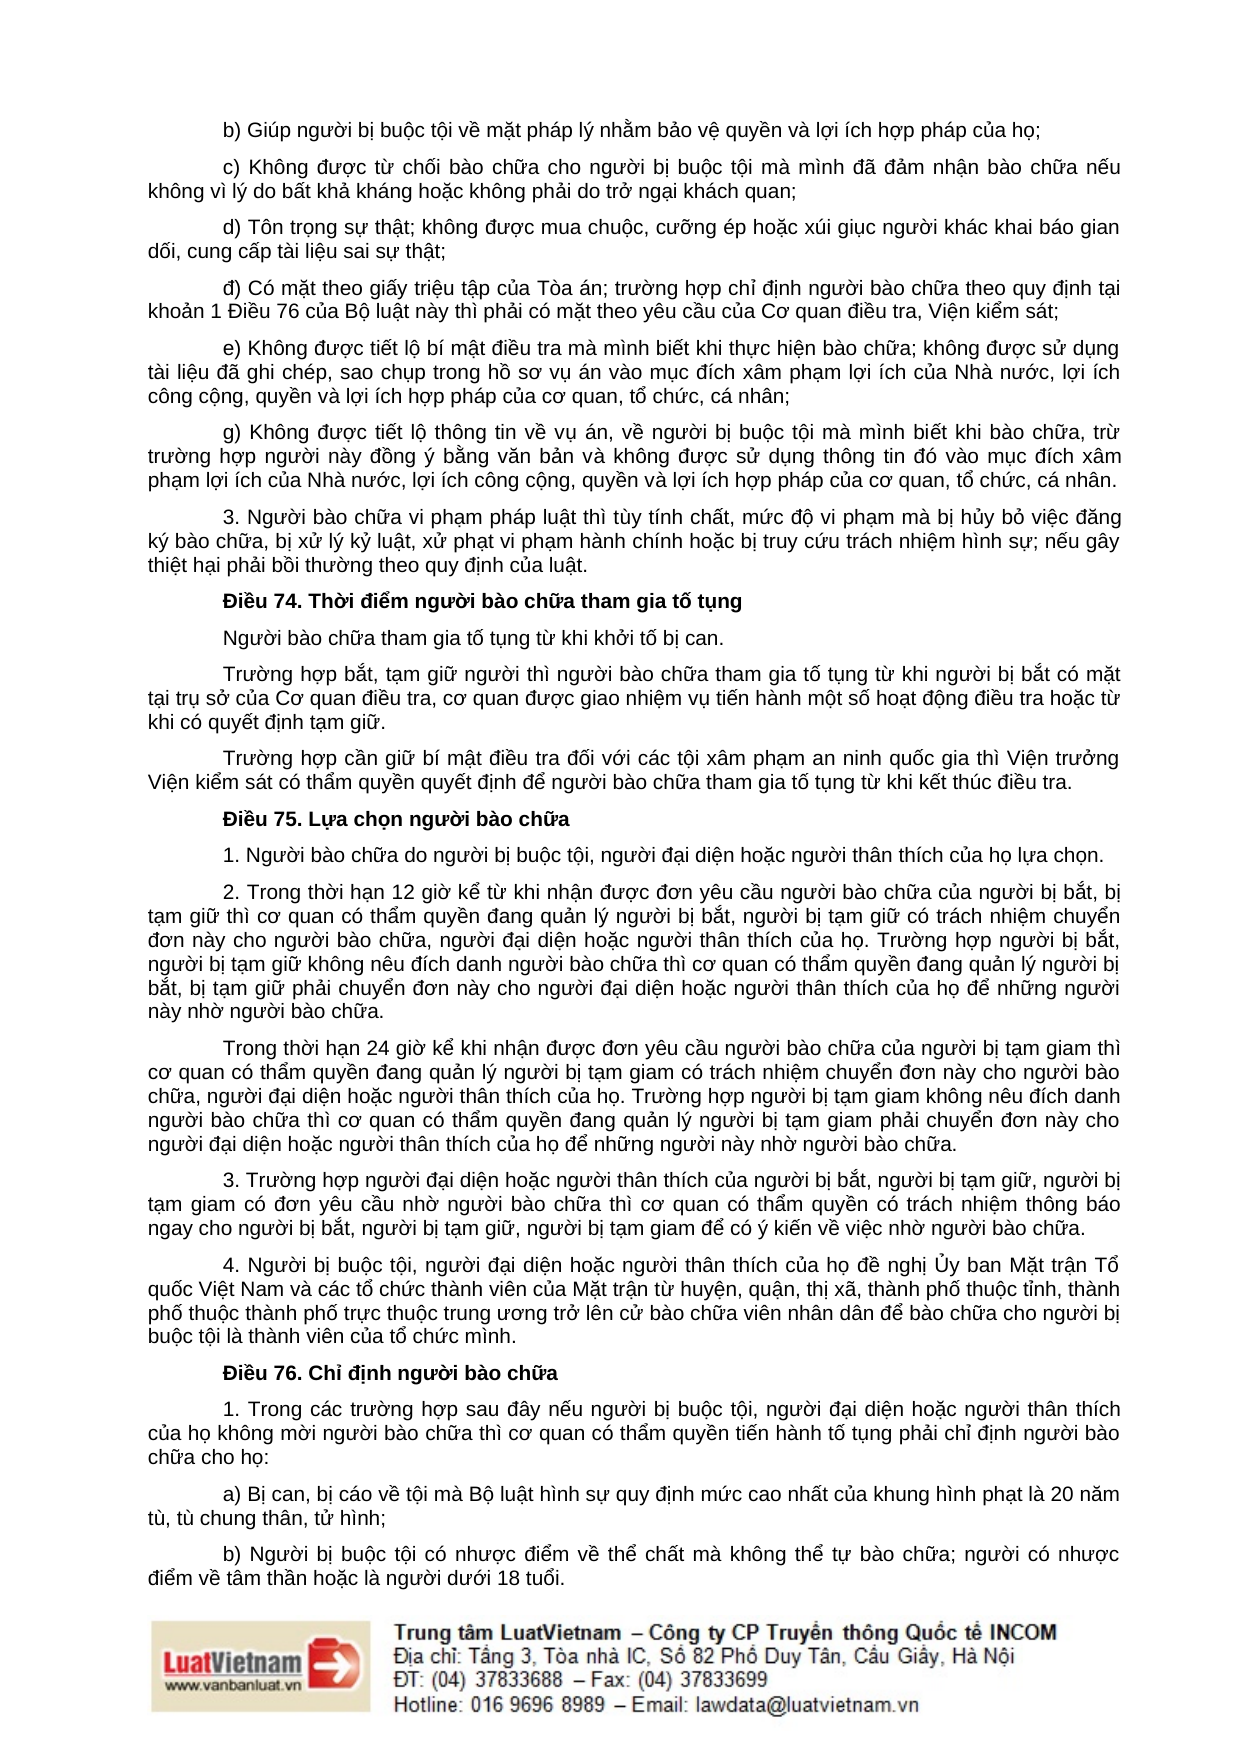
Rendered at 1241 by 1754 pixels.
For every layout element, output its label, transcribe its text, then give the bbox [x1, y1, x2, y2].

text Trường hợp cần giữ bí mật điều tra đối với các tội xâm phạm an ninh quốc gia thì Viện trưởng Viện kiểm sát có thẩm quyền quyết định để người bào chữa tham gia tố tụng từ khi kết thúc điều tra. [148, 746, 1122, 794]
text Điều 76. Chỉ định người bào chữa [148, 1361, 1122, 1385]
text e) Không được tiết lộ bí mật điều tra mà mình biết khi thực hiện bào chữa; không được sử dụng tài liệu đã ghi chép, sao chụp trong hồ sơ vụ án vào mục đích xâm phạm lợi ích của Nhà nước, lợi ích công cộng, quyền và lợi ích hợp pháp của cơ quan, tổ chức, cá nhân; [148, 336, 1122, 408]
text g) Không được tiết lộ thông tin về vụ án, về người bị buộc tội mà mình biết khi bào chữa, trừ trường hợp người này đồng ý bằng văn bản và không được sử dụng thông tin đó vào mục đích xâm phạm lợi ích của Nhà nước, lợi ích công cộng, quyền và lợi ích hợp pháp của cơ quan, tổ chức, cá nhân. [148, 420, 1122, 492]
text Trong thời hạn 24 giờ kể khi nhận được đơn yêu cầu người bào chữa của người bị tạm giam thì cơ quan có thẩm quyền đang quản lý người bị tạm giam có trách nhiệm chuyển đơn này cho người bào chữa, người đại diện hoặc người thân thích của họ. Trường hợp người bị tạm giam không nêu đích danh người bào chữa thì cơ quan có thẩm quyền đang quản lý người bị tạm giam phải chuyển đơn này cho người đại diện hoặc người thân thích của họ để những người này nhờ người bào chữa. [148, 1036, 1122, 1156]
text a) Bị can, bị cáo về tội mà Bộ luật hình sự quy định mức cao nhất của khung hình phạt là 20 năm tù, tù chung thân, tử hình; [148, 1482, 1122, 1529]
text 1. Trong các trường hợp sau đây nếu người bị buộc tội, người đại diện hoặc người thân thích của họ không mời người bào chữa thì cơ quan có thẩm quyền tiến hành tố tụng phải chỉ định người bào chữa cho họ: [148, 1397, 1122, 1469]
picture [147, 1615, 1087, 1731]
text Điều 74. Thời điểm người bào chữa tham gia tố tụng [148, 589, 1122, 613]
text b) Người bị buộc tội có nhược điểm về thể chất mà không thể tự bào chữa; người có nhược điểm về tâm thần hoặc là người dưới 18 tuổi. [148, 1542, 1122, 1590]
text b) Giúp người bị buộc tội về mặt pháp lý nhằm bảo vệ quyền và lợi ích hợp pháp của họ; [148, 118, 1122, 142]
text 2. Trong thời hạn 12 giờ kể từ khi nhận được đơn yêu cầu người bào chữa của người bị bắt, bị tạm giữ thì cơ quan có thẩm quyền đang quản lý người bị bắt, người bị tạm giữ có trách nhiệm chuyển đơn này cho người bào chữa, người đại diện hoặc người thân thích của họ. Trường hợp người bị bắt, người bị tạm giữ không nêu đích danh người bào chữa thì cơ quan có thẩm quyền đang quản lý người bị bắt, bị tạm giữ phải chuyển đơn này cho người đại diện hoặc người thân thích của họ để những người này nhờ người bào chữa. [148, 879, 1122, 1023]
text Trường hợp bắt, tạm giữ người thì người bào chữa tham gia tố tụng từ khi người bị bắt có mặt tại trụ sở của Cơ quan điều tra, cơ quan được giao nhiệm vụ tiến hành một số hoạt động điều tra hoặc từ khi có quyết định tạm giữ. [148, 662, 1122, 734]
text 4. Người bị buộc tội, người đại diện hoặc người thân thích của họ đề nghị Ủy ban Mặt trận Tổ quốc Việt Nam và các tổ chức thành viên của Mặt trận từ huyện, quận, thị xã, thành phố thuộc tỉnh, thành phố thuộc thành phố trực thuộc trung ương trở lên cử bào chữa viên nhân dân để bào chữa cho người bị buộc tội là thành viên của tổ chức mình. [148, 1252, 1122, 1348]
text đ) Có mặt theo giấy triệu tập của Tòa án; trường hợp chỉ định người bào chữa theo quy định tại khoản 1 Điều 76 của Bộ luật này thì phải có mặt theo yêu cầu của Cơ quan điều tra, Viện kiểm sát; [148, 275, 1122, 323]
text c) Không được từ chối bào chữa cho người bị buộc tội mà mình đã đảm nhận bào chữa nếu không vì lý do bất khả kháng hoặc không phải do trở ngại khách quan; [148, 154, 1122, 202]
text Người bào chữa tham gia tố tụng từ khi khởi tố bị can. [148, 625, 1122, 649]
text Điều 75. Lựa chọn người bào chữa [148, 807, 1122, 831]
text 1. Người bào chữa do người bị buộc tội, người đại diện hoặc người thân thích của họ lựa chọn. [148, 843, 1122, 867]
text d) Tôn trọng sự thật; không được mua chuộc, cưỡng ép hoặc xúi giục người khác khai báo gian dối, cung cấp tài liệu sai sự thật; [148, 215, 1122, 263]
text 3. Trường hợp người đại diện hoặc người thân thích của người bị bắt, người bị tạm giữ, người bị tạm giam có đơn yêu cầu nhờ người bào chữa thì cơ quan có thẩm quyền có trách nhiệm thông báo ngay cho người bị bắt, người bị tạm giữ, người bị tạm giam để có ý kiến về việc nhờ người bào chữa. [148, 1168, 1122, 1240]
text 3. Người bào chữa vi phạm pháp luật thì tùy tính chất, mức độ vi phạm mà bị hủy bỏ việc đăng ký bào chữa, bị xử lý kỷ luật, xử phạt vi phạm hành chính hoặc bị truy cứu trách nhiệm hình sự; nếu gây thiệt hại phải bồi thường theo quy định của luật. [148, 504, 1122, 576]
